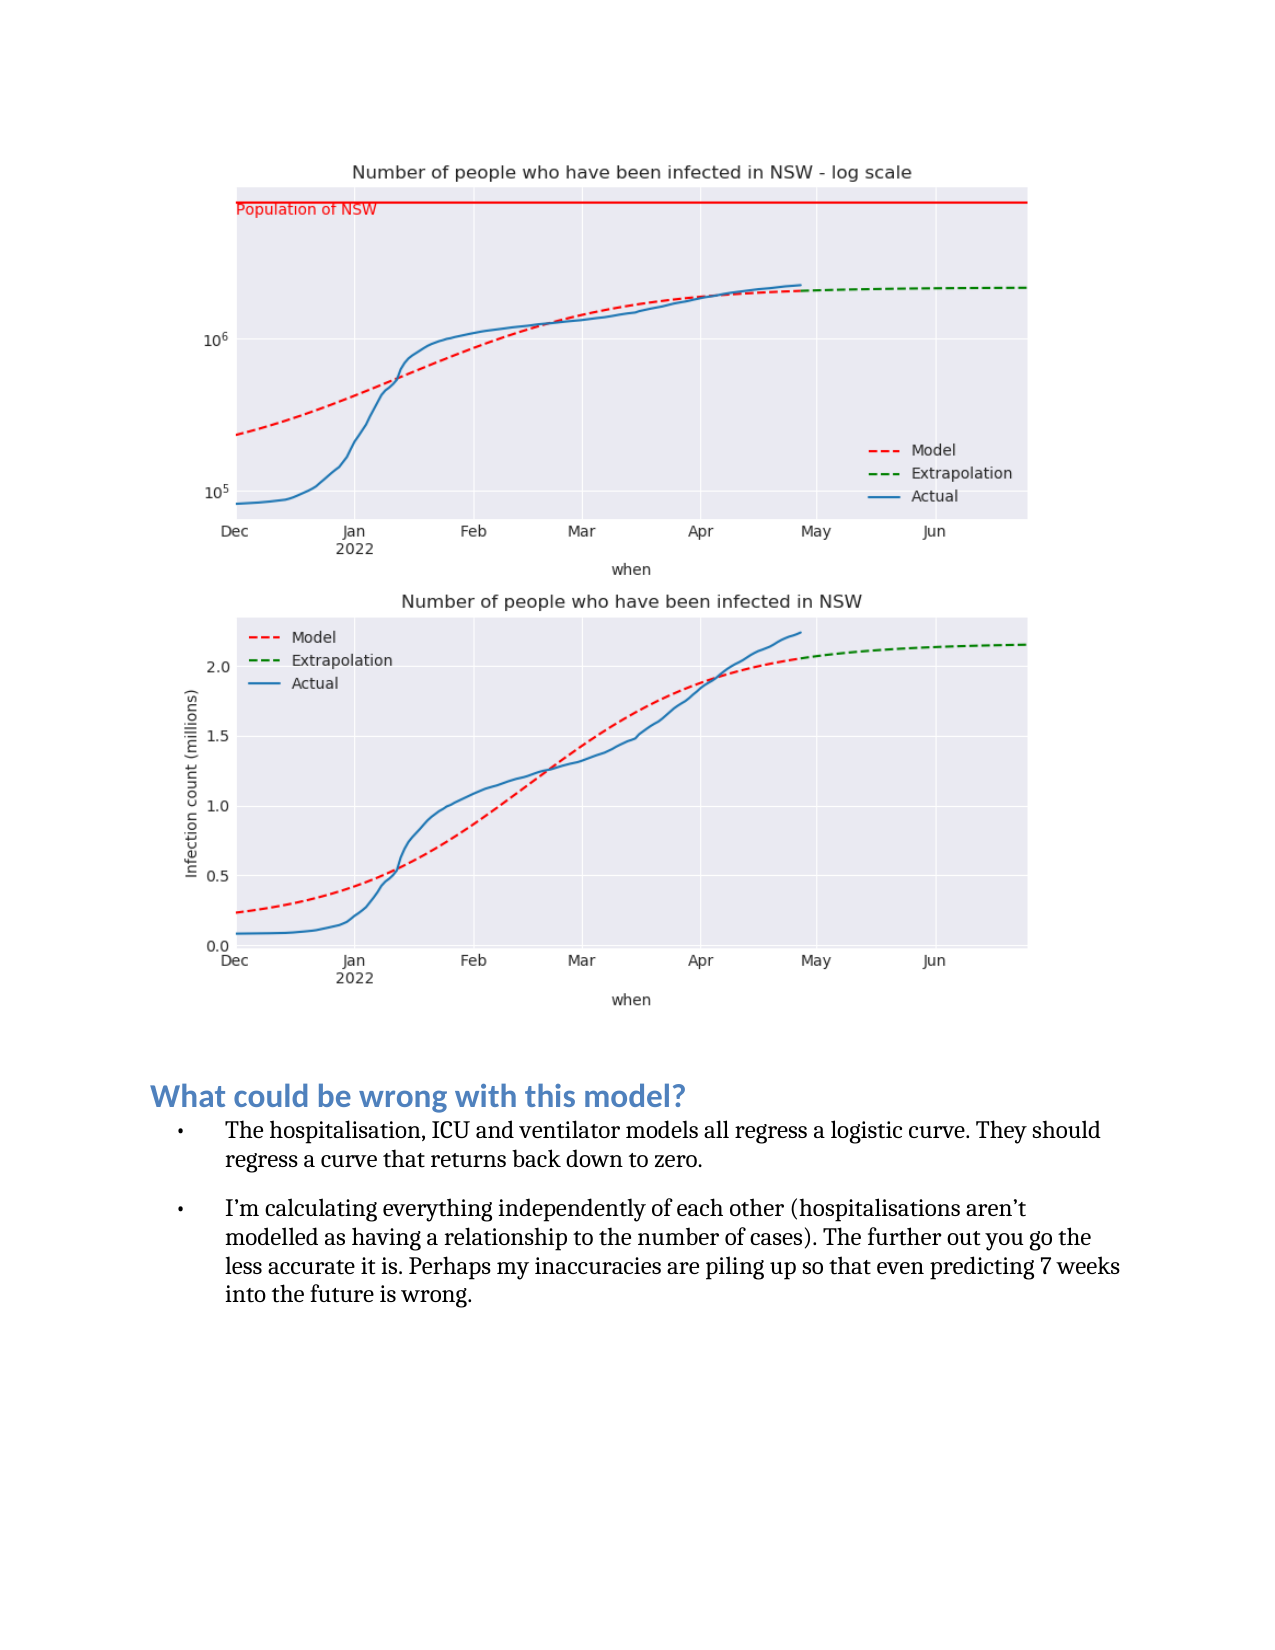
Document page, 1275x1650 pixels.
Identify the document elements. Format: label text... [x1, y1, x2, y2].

picture [168, 150, 1044, 1025]
list The hospitalisation, ICU and ventilator models all regress a logistic curve. They should regress a curve that returns back down to zero. [175, 1116, 1125, 1173]
subtitle What could be wrong with this model? [150, 1075, 1125, 1116]
list I’m calculating everything independently of each other (hospitalisations aren’t modelled as having a relationship to the number of cases). The further out you go the less accurate it is. Perhaps my inaccuracies are piling up so that even predicting 7 weeks into the future is wrong. [175, 1194, 1125, 1309]
